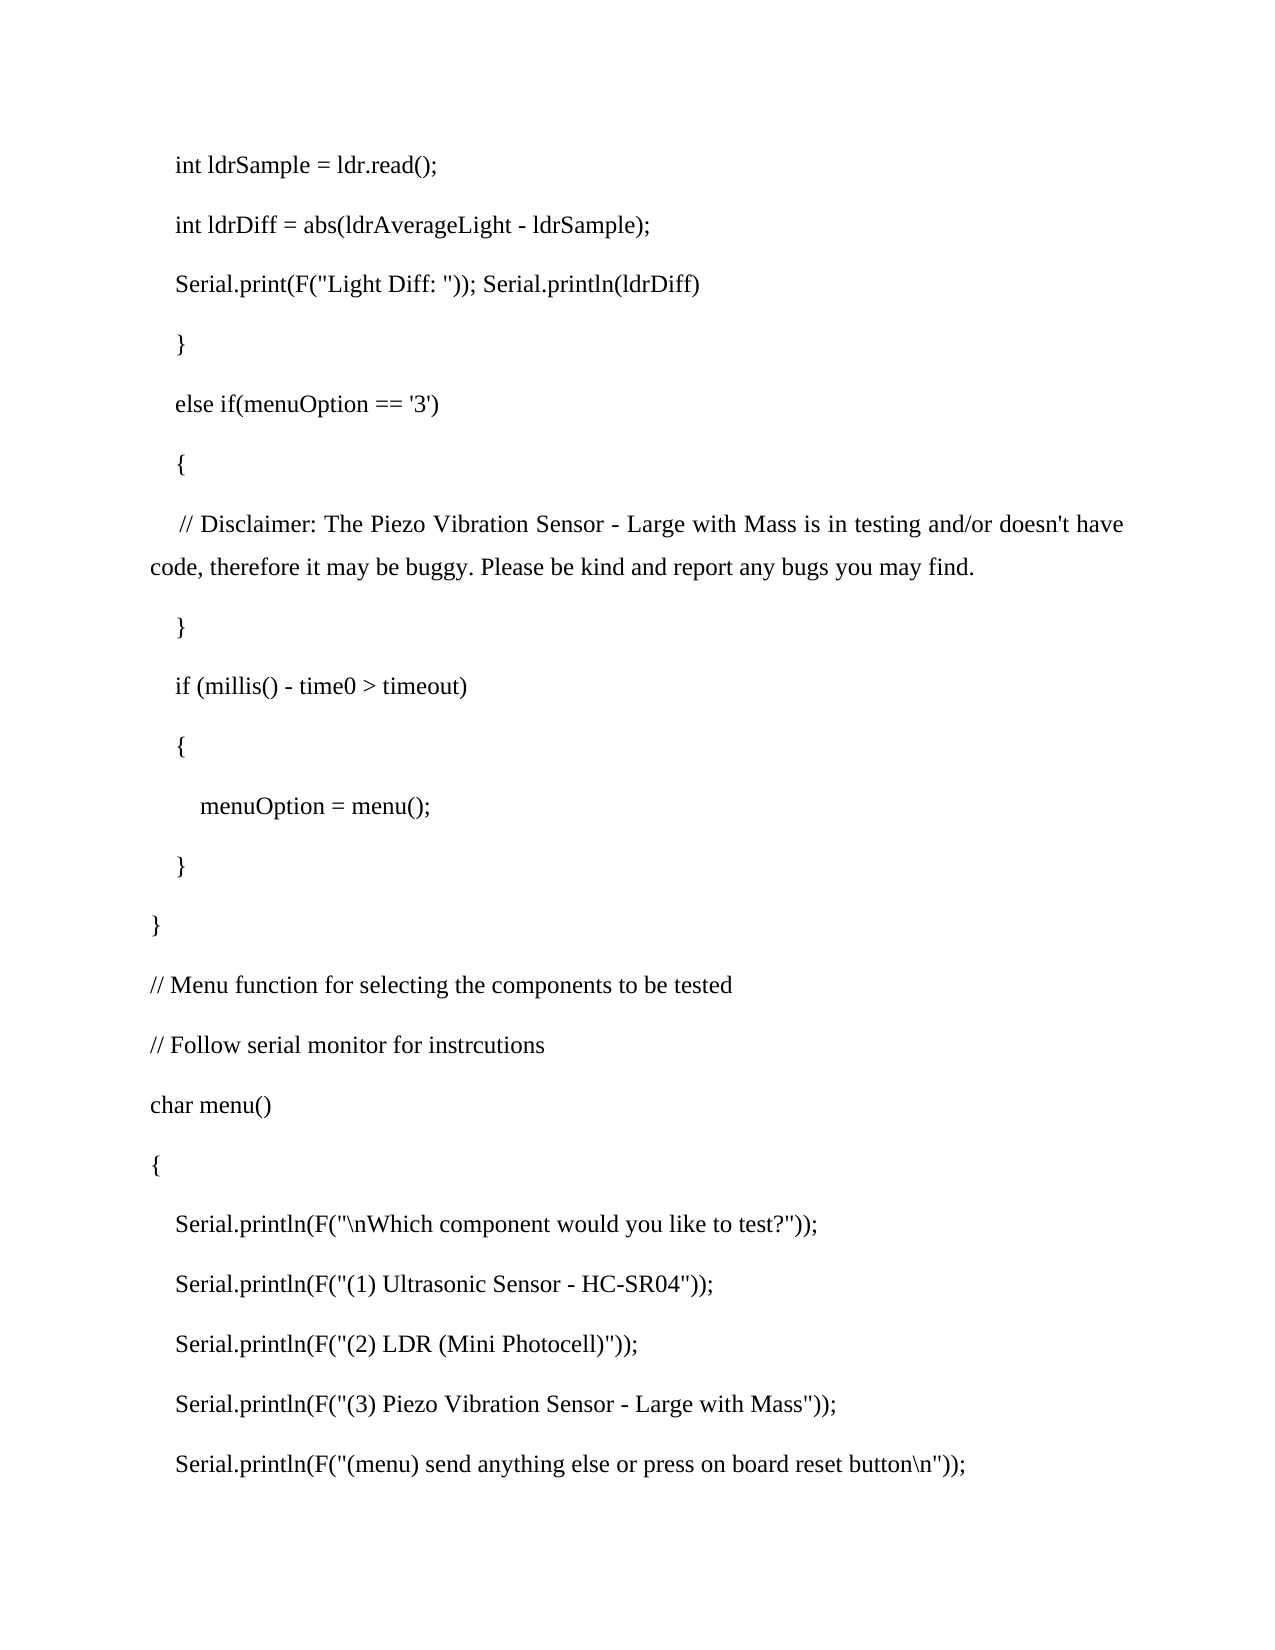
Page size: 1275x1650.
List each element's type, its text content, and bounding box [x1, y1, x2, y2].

text } [150, 911, 1125, 939]
text Serial.println(F("\nWhich component would you like to test?")); [150, 1209, 1125, 1238]
text { [150, 449, 1125, 478]
text Serial.println(F("(1) Ultrasonic Sensor - HC-SR04")); [150, 1269, 1125, 1298]
text Serial.println(F("(menu) send anything else or press on board reset button\n")); [150, 1449, 1125, 1477]
text { [150, 731, 1125, 760]
text Serial.println(F("(2) LDR (Mini Photocell)")); [150, 1329, 1125, 1358]
text Serial.print(F("Light Diff: ")); Serial.println(ldrDiff) [150, 269, 1125, 298]
text int ldrDiff = abs(ldrAverageLight - ldrSample); [150, 210, 1125, 238]
text } [150, 612, 1125, 640]
text Serial.println(F("(3) Piezo Vibration Sensor - Large with Mass")); [150, 1389, 1125, 1418]
text else if(menuOption == '3') [150, 389, 1125, 418]
text menuOption = menu(); [150, 791, 1125, 820]
text // Follow serial monitor for instrcutions [150, 1030, 1125, 1059]
text // Disclaimer: The Piezo Vibration Sensor - Large with Mass is in testing and/or doesn't have code, therefore it may be buggy. Please be kind and report any bugs you may find. [150, 509, 1125, 581]
text } [150, 329, 1125, 358]
text } [150, 851, 1125, 879]
text { [150, 1150, 1125, 1178]
text if (millis() - time0 > timeout) [150, 671, 1125, 700]
text int ldrSample = ldr.read(); [150, 150, 1125, 179]
text // Menu function for selecting the components to be tested [150, 970, 1125, 999]
text char menu() [150, 1090, 1125, 1119]
